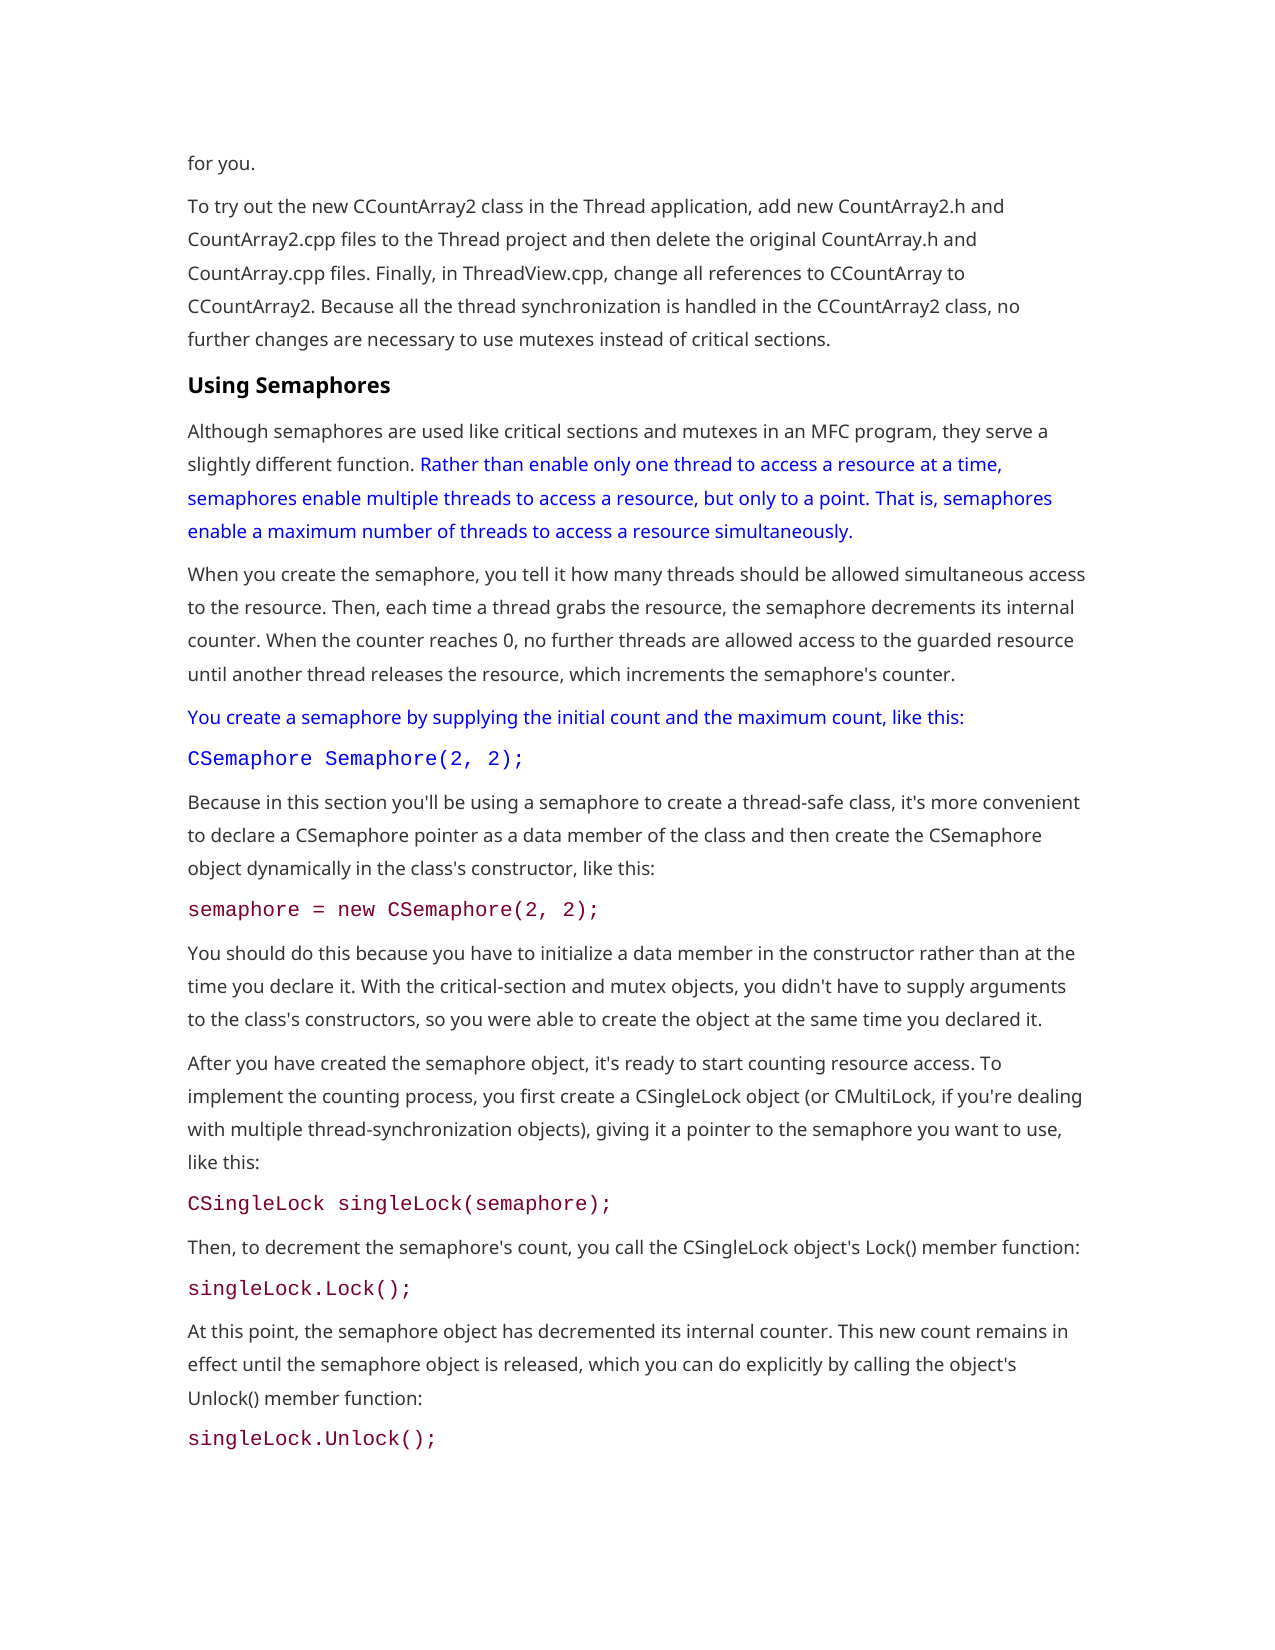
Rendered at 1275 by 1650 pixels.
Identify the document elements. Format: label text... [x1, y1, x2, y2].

text CSingleLock singleLock(semaphore); [187, 1193, 1087, 1216]
text Although semaphores are used like critical sections and mutexes in an MFC program, they serve a slightly different function. Rather than enable only one thread to access a resource at a time, semaphores enable multiple threads to access a resource, but only to a point. That is, semaphores enable a maximum number of threads to access a resource simultaneously. [187, 419, 1087, 543]
text Then, to decrement the semaphore's count, you call the CSingleLock object's Lock() member function: [187, 1234, 1087, 1259]
text After you have created the semaphore object, it's ready to start counting resource access. To implement the counting process, you first create a CSingleLock object (or CMultiLock, if you're dealing with multiple thread-synchronization objects), giving it a pointer to the semaphore you want to use, like this: [187, 1050, 1087, 1175]
text To try out the new CCountArray2 class in the Thread application, add new CountArray2.h and CountArray2.cpp files to the Thread project and then delete the original CountArray.h and CountArray.cpp files. Finally, in ThreadView.cpp, change all references to CCountArray to CCountArray2. Because all the thread synchronization is handled in the CCountArray2 class, no further changes are necessary to use mutexes instead of critical sections. [187, 193, 1087, 352]
text You create a semaphore by supplying the initial count and the maximum count, like this: [187, 704, 1087, 730]
text CSemaphore Semaphore(2, 2); [187, 748, 1087, 772]
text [187, 150, 1087, 176]
text semaphore = new CSemaphore(2, 2); [187, 899, 1087, 923]
text Because in this section you'll be using a semaphore to create a thread-safe class, it's more convenient to declare a CSemaphore pointer as a data member of the class and then create the CSemaphore object dynamically in the class's constructor, like this: [187, 789, 1087, 881]
text singleLock.Unlock(); [187, 1428, 1087, 1452]
subtitle Using Semaphores [187, 369, 1087, 399]
text When you create the semaphore, you tell it how many threads should be allowed simultaneous access to the resource. Then, each time a thread grabs the resource, the semaphore decrements its internal counter. When the counter reaches 0, no further threads are allowed access to the guarded resource until another thread releases the resource, which increments the semaphore's counter. [187, 562, 1087, 686]
text You should do this because you have to initialize a data member in the constructor rather than at the time you declare it. With the critical-section and mutex objects, you didn't have to supply arguments to the class's constructors, so you were able to create the object at the same time you declared it. [187, 940, 1087, 1032]
text At this point, the semaphore object has decremented its internal counter. This new count remains in effect until the semaphore object is released, which you can do explicitly by calling the object's Unlock() member function: [187, 1319, 1087, 1410]
text singleLock.Lock(); [187, 1277, 1087, 1301]
